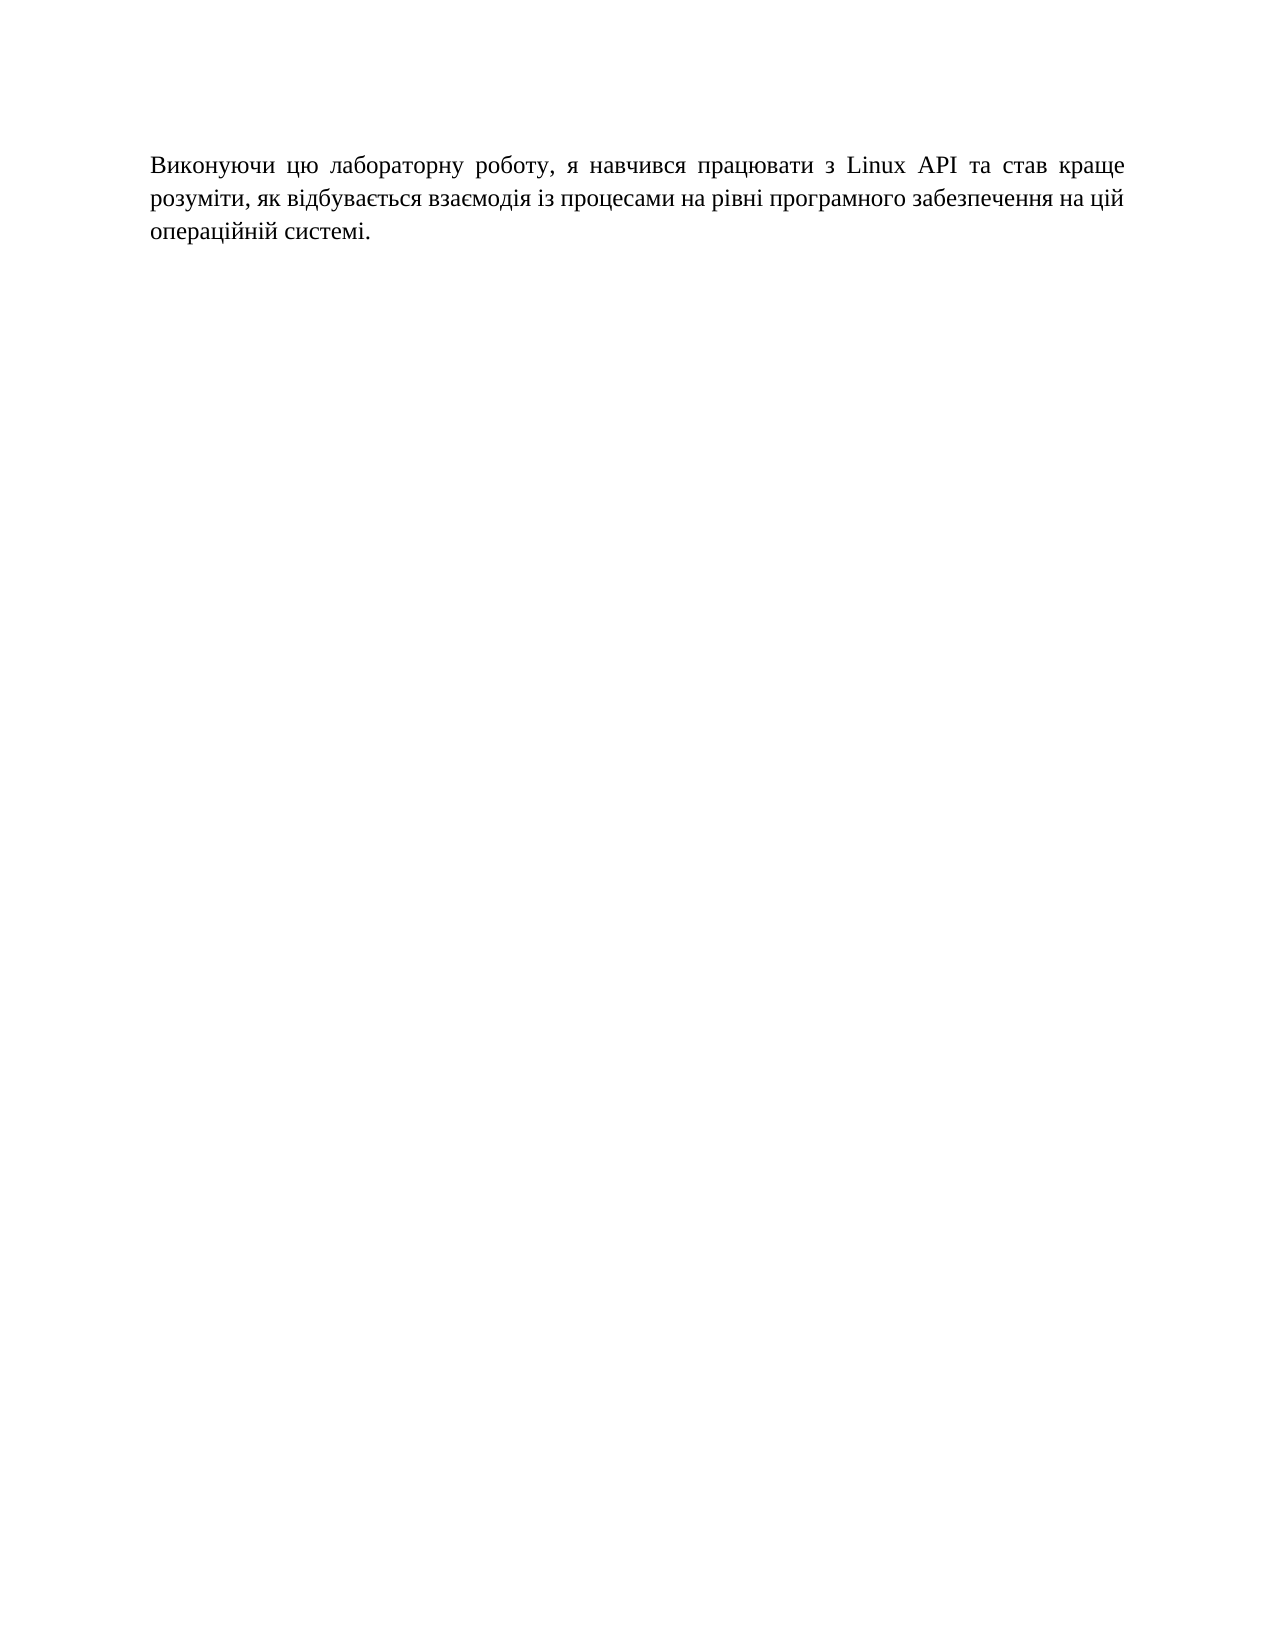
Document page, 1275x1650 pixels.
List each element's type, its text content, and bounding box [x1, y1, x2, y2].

text Виконуючи цю лабораторну роботу, я навчився працювати з Linux API та став краще розуміти, як відбувається взаємодія із процесами на рівні програмного забезпечення на цій операційній системі. [150, 150, 1125, 245]
